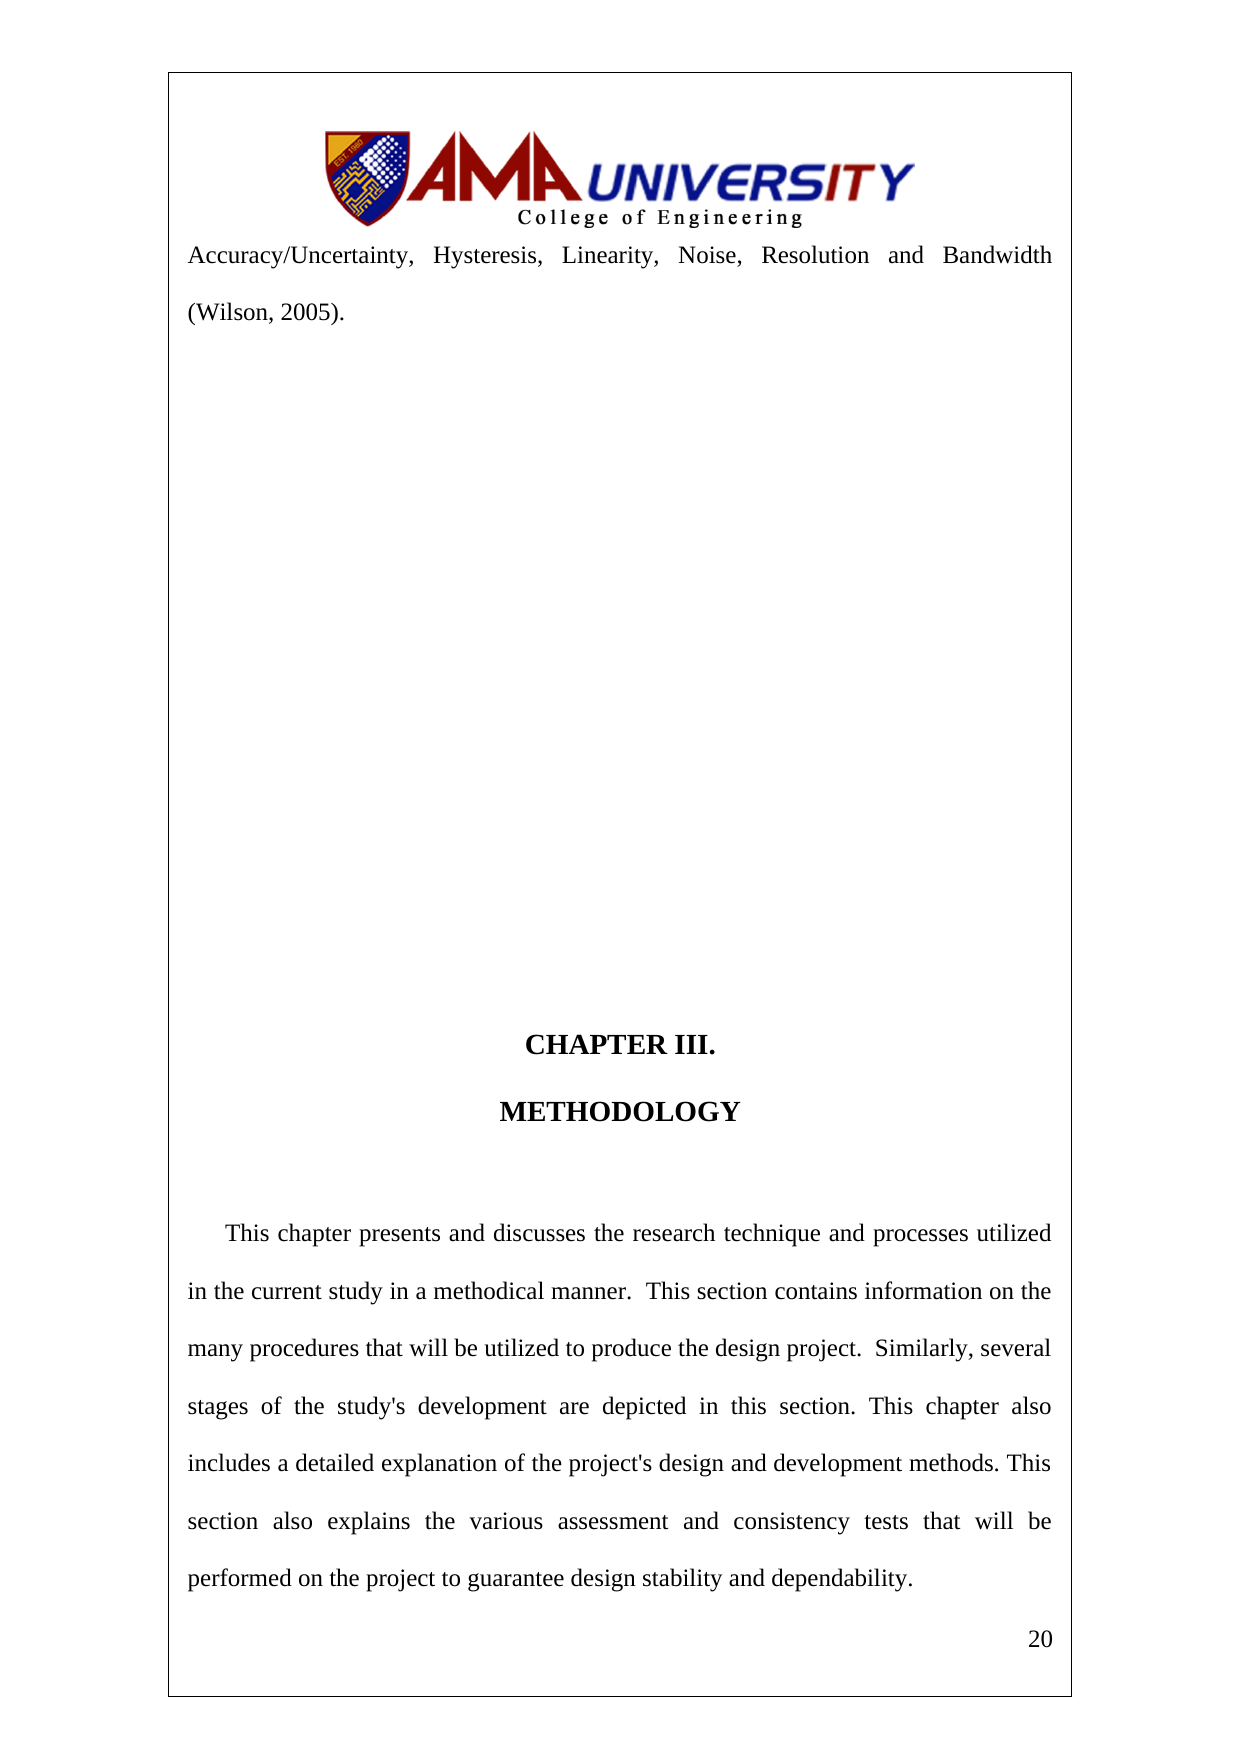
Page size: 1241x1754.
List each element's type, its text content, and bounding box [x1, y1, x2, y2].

subtitle Methodology [187, 1094, 1053, 1127]
subtitle Chapter III. [187, 1027, 1053, 1060]
picture [325, 131, 915, 228]
text This chapter presents and discusses the research technique and processes utilized in the current study in a methodical manner. This section contains information on the many procedures that will be utilized to produce the design project. Similarly, several stages of the study's development are depicted in this section. This chapter also includes a detailed explanation of the project's design and development methods. This section also explains the various assessment and consistency tests that will be performed on the project to guarantee design stability and dependability. [187, 1218, 1053, 1592]
